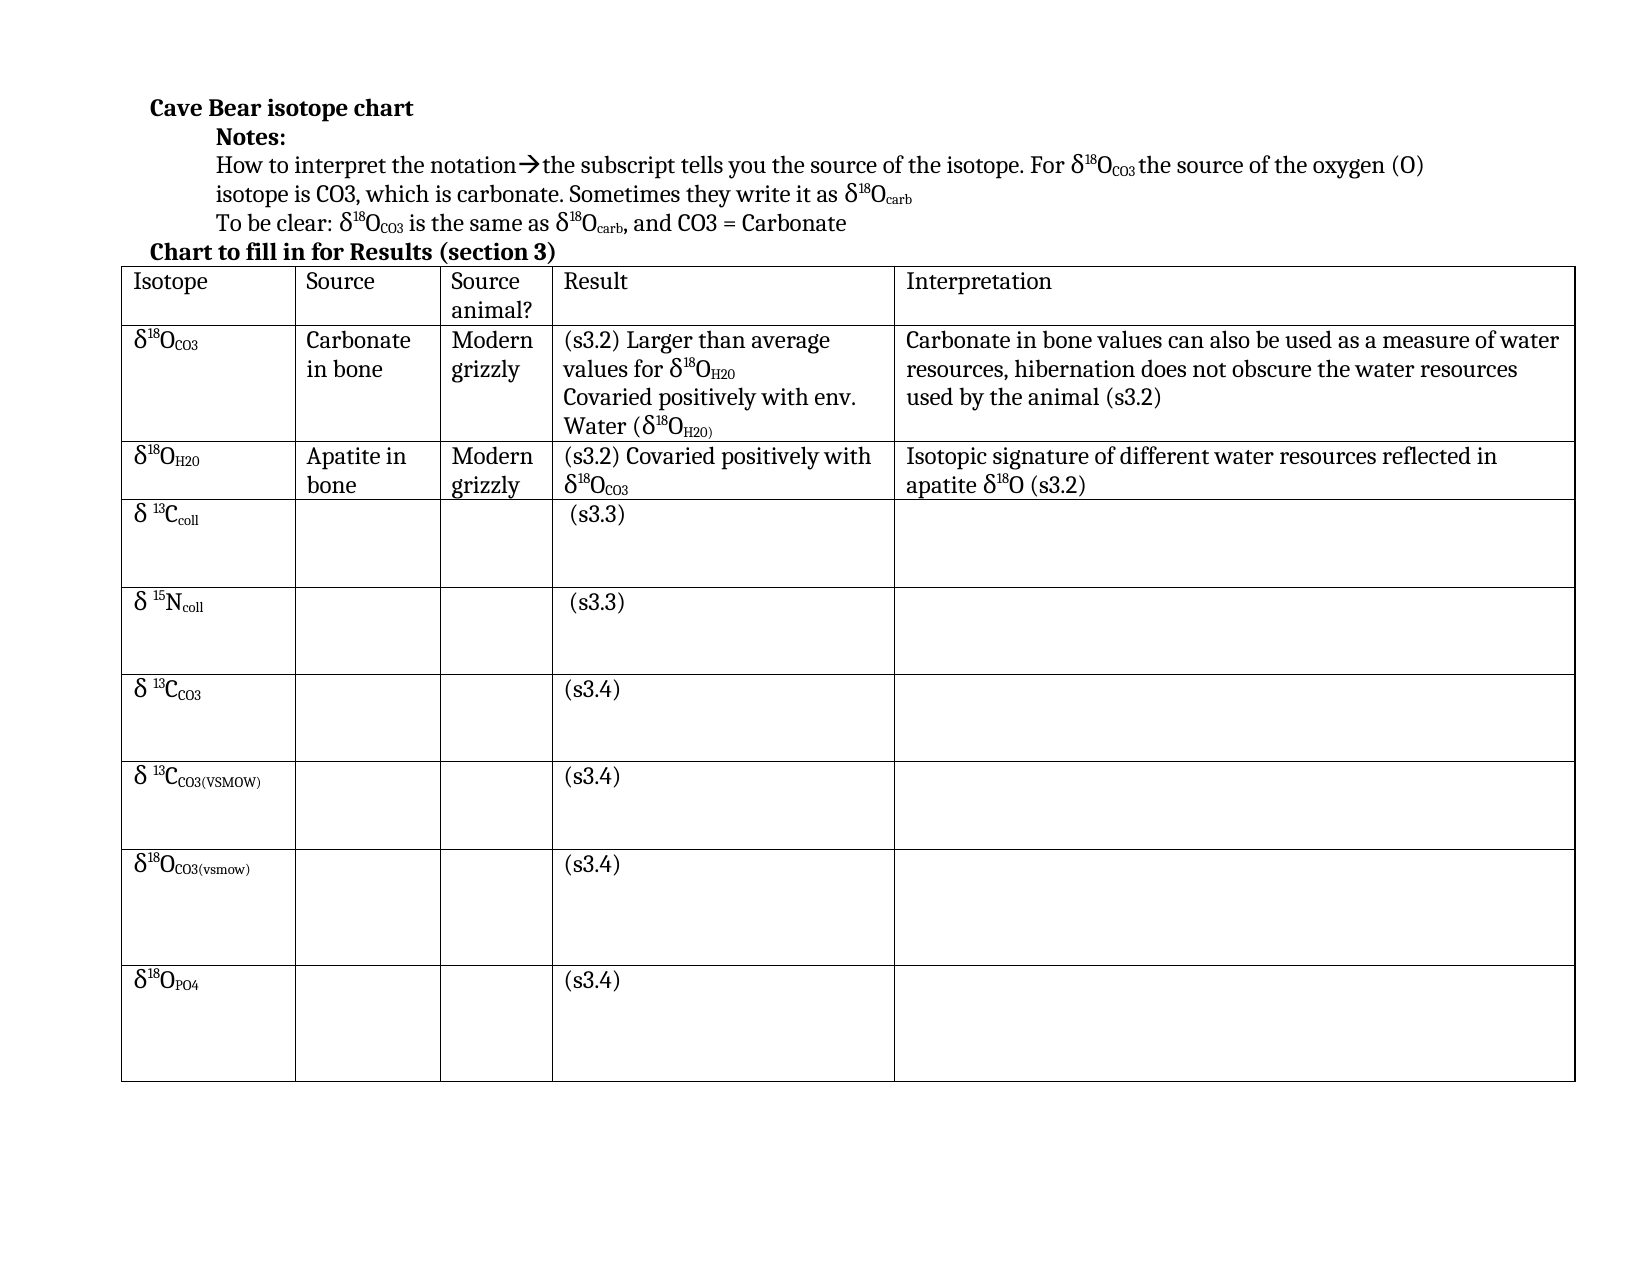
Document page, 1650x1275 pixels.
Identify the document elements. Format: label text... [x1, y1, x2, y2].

table_cell [296, 966, 440, 1081]
table_cell Modern grizzly [441, 326, 552, 441]
table_cell (s3.3) [553, 588, 894, 674]
table_cell δ18OCO3(vsmow) [122, 850, 295, 964]
table_cell [296, 675, 440, 761]
table_cell (s3.4) [553, 966, 894, 1081]
table_cell δ18OH20 [122, 442, 295, 499]
table_cell [441, 675, 552, 761]
table_cell δ 13CCO3(VSMOW) [122, 762, 295, 848]
table_cell Isotopic signature of different water resources reflected in apatite δ18O (s3.2) [895, 442, 1574, 499]
table_cell (s3.4) [553, 675, 894, 761]
table_cell δ 13Ccoll [122, 500, 295, 587]
table_cell [296, 762, 440, 848]
table_cell δ 15Ncoll [122, 588, 295, 674]
table_cell Apatite in bone [296, 442, 440, 499]
table_cell [441, 588, 552, 674]
table_cell (s3.3) [553, 500, 894, 587]
table_cell Carbonate in bone values can also be used as a measure of water resources, hibernation does not obscure the water resources used by the animal (s3.2) [895, 326, 1574, 441]
table_cell [895, 500, 1574, 587]
table_header Interpretation [895, 267, 1574, 325]
table_cell [895, 588, 1574, 674]
table_cell [296, 588, 440, 674]
table_cell [441, 850, 552, 964]
table_cell [895, 850, 1574, 964]
table_cell (s3.4) [553, 850, 894, 964]
table_cell (s3.4) [553, 762, 894, 848]
table_cell Carbonate in bone [296, 326, 440, 441]
table_header Source animal? [441, 267, 552, 325]
table_cell [895, 966, 1574, 1081]
table_cell [441, 762, 552, 848]
table_header Isotope [122, 267, 295, 325]
table_cell δ18OPO4 [122, 966, 295, 1081]
table_header Source [296, 267, 440, 325]
table_header Result [553, 267, 894, 325]
table_cell [441, 966, 552, 1081]
table_cell δ18OCO3 [122, 326, 295, 441]
text How to interpret the notationthe subscript tells you the source of the isotope. For δ18OCO3 the source of the oxygen (O) isotope is CO3, which is carbonate. Sometimes they write it as δ18Ocarb [216, 151, 1500, 209]
table_cell [895, 675, 1574, 761]
table_cell [895, 762, 1574, 848]
text Notes: [216, 122, 1500, 151]
text Cave Bear isotope chart [150, 94, 1500, 122]
table_cell (s3.2) Larger than average values for δ18OH20 Covaried positively with env. Water (δ18OH20) [553, 326, 894, 441]
table_cell [296, 850, 440, 964]
text Chart to fill in for Results (section 3) [150, 237, 1500, 266]
table_cell (s3.2) Covaried positively with δ18OCO3 [553, 442, 894, 499]
table_cell [441, 500, 552, 587]
text To be clear: δ18OCO3 is the same as δ18Ocarb, and CO3 = Carbonate [216, 209, 1500, 237]
table_cell δ 13CCO3 [122, 675, 295, 761]
table_cell Modern grizzly [441, 442, 552, 499]
table_cell [296, 500, 440, 587]
